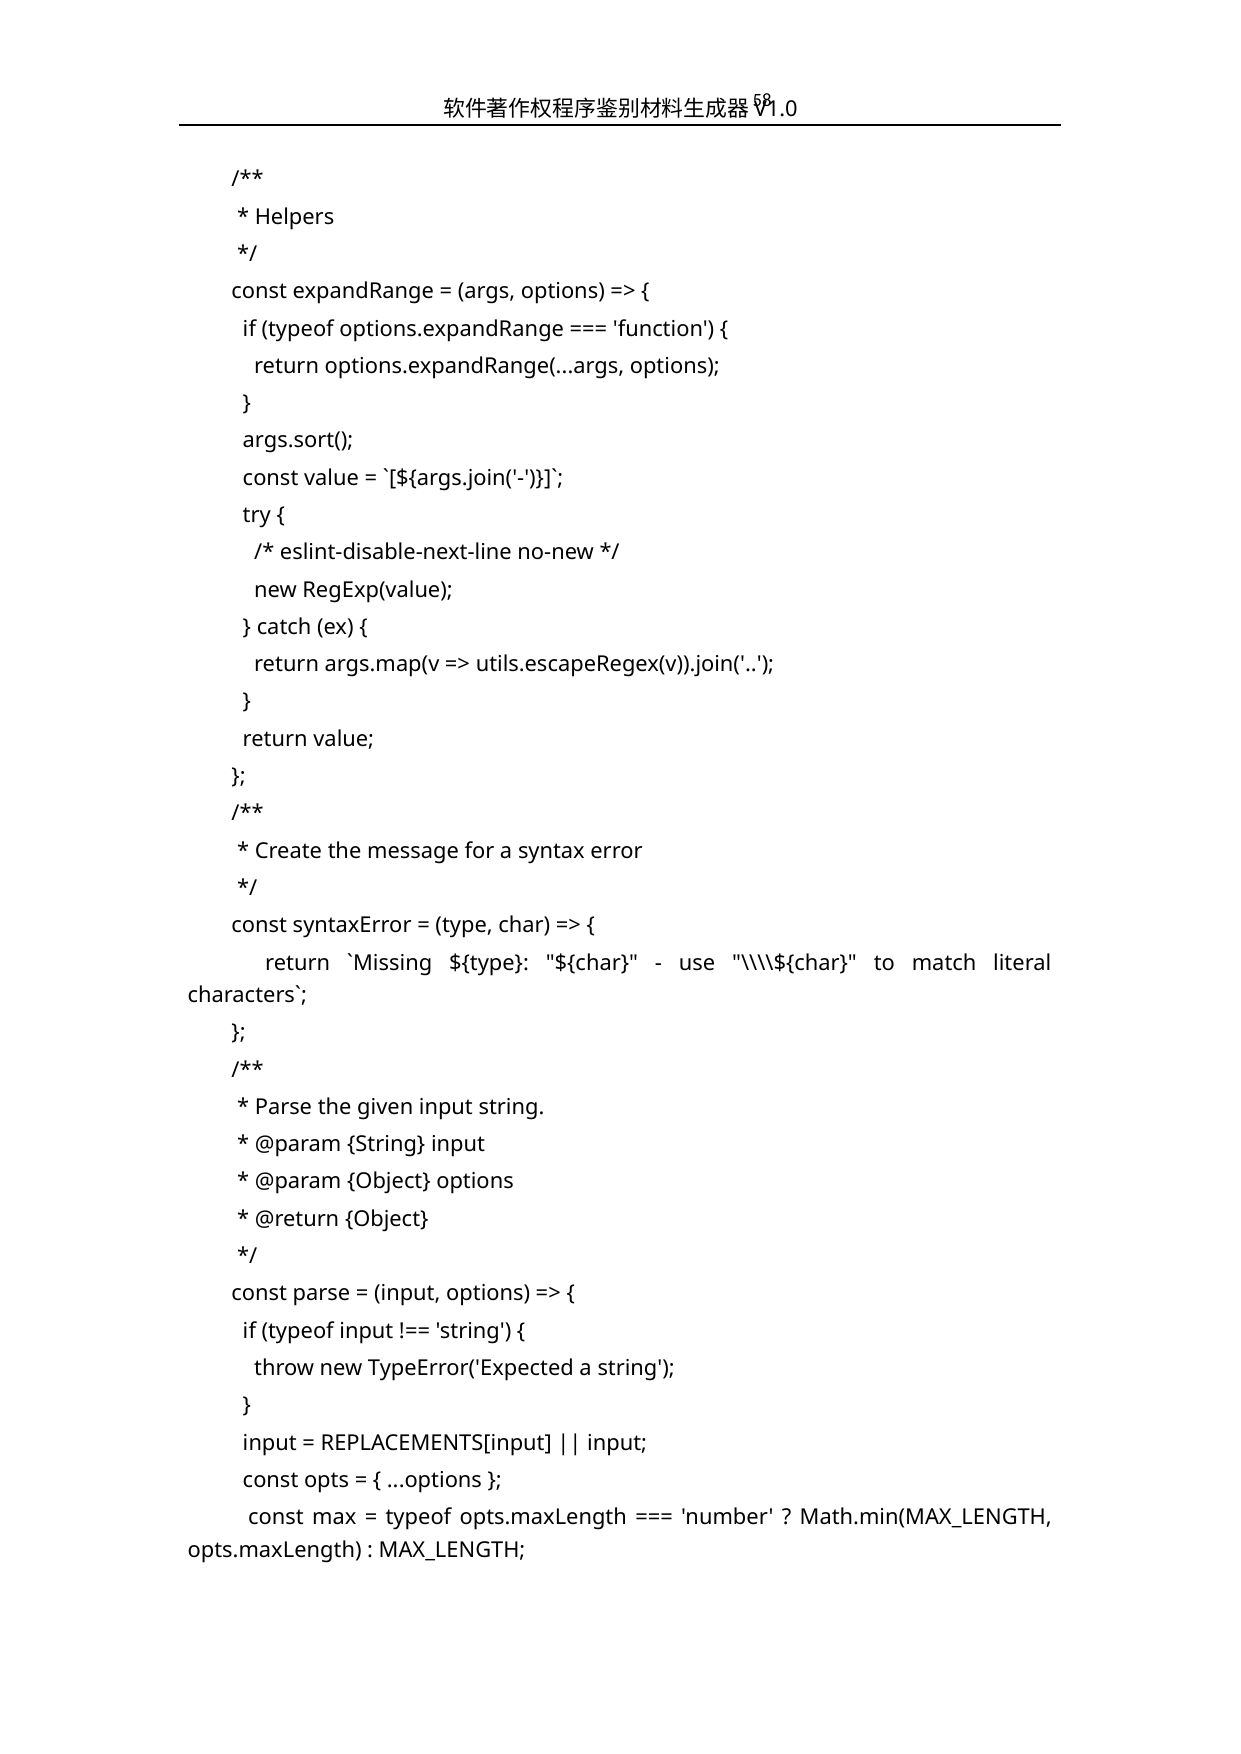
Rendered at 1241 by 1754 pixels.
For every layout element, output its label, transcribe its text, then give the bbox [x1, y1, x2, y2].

text return `Missing ${type}: "${char}" - use "\\\\${char}" to match literal characters`; [187, 945, 1053, 1010]
text */ [187, 871, 1053, 903]
text */ [187, 1239, 1053, 1271]
text /** [187, 796, 1053, 828]
text return options.expandRange(...args, options); [187, 348, 1053, 381]
text args.sort(); [187, 423, 1053, 456]
text } [187, 386, 1053, 418]
text const value = `[${args.join('-')}]`; [187, 460, 1053, 493]
text } catch (ex) { [187, 609, 1053, 642]
text throw new TypeError('Expected a string'); [187, 1351, 1053, 1383]
text try { [187, 498, 1053, 530]
text const syntaxError = (type, char) => { [187, 908, 1053, 940]
text * @return {Object} [187, 1201, 1053, 1234]
text */ [187, 237, 1053, 269]
text /** [187, 162, 1053, 194]
text * Create the message for a syntax error [187, 833, 1053, 866]
text return args.map(v => utils.escapeRegex(v)).join('..'); [187, 647, 1053, 679]
text const max = typeof opts.maxLength === 'number' ? Math.min(MAX_LENGTH, opts.maxLength) : MAX_LENGTH; [187, 1500, 1053, 1565]
text }; [187, 759, 1053, 791]
text const opts = { ...options }; [187, 1462, 1053, 1495]
text * Parse the given input string. [187, 1089, 1053, 1122]
text }; [187, 1015, 1053, 1047]
text * @param {Object} options [187, 1164, 1053, 1197]
text } [187, 684, 1053, 717]
text * Helpers [187, 199, 1053, 232]
text * @param {String} input [187, 1127, 1053, 1159]
text const parse = (input, options) => { [187, 1276, 1053, 1308]
text if (typeof options.expandRange === 'function') { [187, 311, 1053, 344]
text const expandRange = (args, options) => { [187, 274, 1053, 306]
text input = REPLACEMENTS[input] || input; [187, 1425, 1053, 1458]
text } [187, 1388, 1053, 1420]
text /** [187, 1052, 1053, 1085]
text new RegExp(value); [187, 572, 1053, 605]
text /* eslint-disable-next-line no-new */ [187, 535, 1053, 567]
text return value; [187, 721, 1053, 754]
text if (typeof input !== 'string') { [187, 1313, 1053, 1346]
